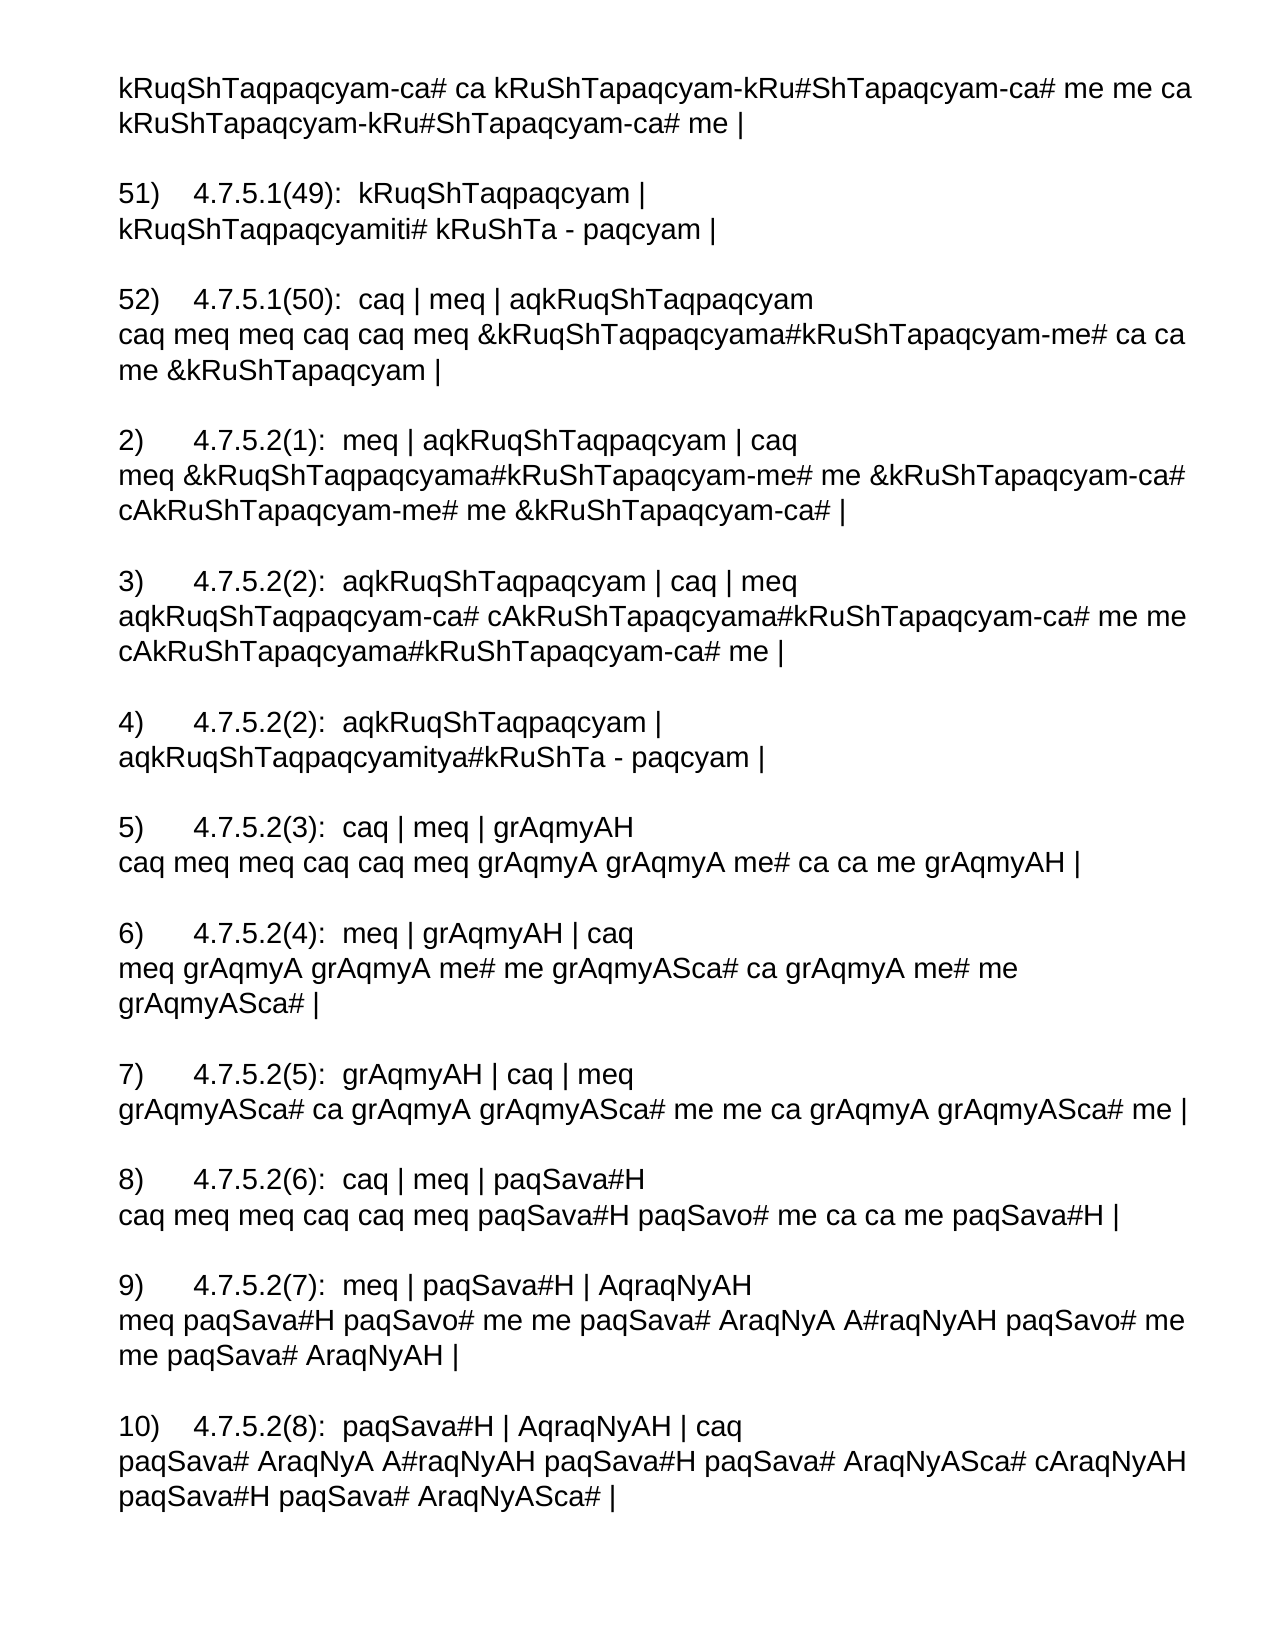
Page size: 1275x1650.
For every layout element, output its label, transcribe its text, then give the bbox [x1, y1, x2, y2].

text 4) 4.7.5.2(2): aqkRuqShTaqpaqcyam | [118, 704, 1204, 738]
text grAqmyASca# ca grAqmyA grAqmyASca# me me ca grAqmyA grAqmyASca# me | [118, 1092, 1204, 1125]
text paqSava# AraqNyA A#raqNyAH paqSava#H paqSava# AraqNyASca# cAraqNyAH paqSava#H paqSava# AraqNyASca# | [118, 1444, 1204, 1513]
text caq meq meq caq caq meq grAqmyA grAqmyA me# ca ca me grAqmyAH | [118, 845, 1204, 879]
text meq &kRuqShTaqpaqcyama#kRuShTapaqcyam-me# me &kRuShTapaqcyam-ca# cAkRuShTapaqcyam-me# me &kRuShTapaqcyam-ca# | [118, 458, 1204, 527]
text 3) 4.7.5.2(2): aqkRuqShTaqpaqcyam | caq | meq [118, 564, 1204, 597]
text 52) 4.7.5.1(50): caq | meq | aqkRuqShTaqpaqcyam [118, 282, 1204, 316]
text 10) 4.7.5.2(8): paqSava#H | AqraqNyAH | caq [118, 1409, 1204, 1442]
text aqkRuqShTaqpaqcyamitya#kRuShTa - paqcyam | [118, 740, 1204, 773]
text 9) 4.7.5.2(7): meq | paqSava#H | AqraqNyAH [118, 1268, 1204, 1301]
text 7) 4.7.5.2(5): grAqmyAH | caq | meq [118, 1057, 1204, 1090]
text 51) 4.7.5.1(49): kRuqShTaqpaqcyam | [118, 176, 1204, 210]
text 5) 4.7.5.2(3): caq | meq | grAqmyAH [118, 810, 1204, 844]
text meq grAqmyA grAqmyA me# me grAqmyASca# ca grAqmyA me# me grAqmyASca# | [118, 951, 1204, 1020]
text caq meq meq caq caq meq &kRuqShTaqpaqcyama#kRuShTapaqcyam-me# ca ca me &kRuShTapaqcyam | [118, 317, 1204, 386]
text 6) 4.7.5.2(4): meq | grAqmyAH | caq [118, 916, 1204, 949]
text 8) 4.7.5.2(6): caq | meq | paqSava#H [118, 1162, 1204, 1196]
text aqkRuqShTaqpaqcyam-ca# cAkRuShTapaqcyama#kRuShTapaqcyam-ca# me me cAkRuShTapaqcyama#kRuShTapaqcyam-ca# me | [118, 599, 1204, 668]
text kRuqShTaqpaqcyamiti# kRuShTa - paqcyam | [118, 212, 1204, 245]
text caq meq meq caq caq meq paqSava#H paqSavo# me ca ca me paqSava#H | [118, 1197, 1204, 1231]
text 2) 4.7.5.2(1): meq | aqkRuqShTaqpaqcyam | caq [118, 423, 1204, 456]
text meq paqSava#H paqSavo# me me paqSava# AraqNyA A#raqNyAH paqSavo# me me paqSava# AraqNyAH | [118, 1303, 1204, 1372]
text kRuqShTaqpaqcyam-ca# ca kRuShTapaqcyam-kRu#ShTapaqcyam-ca# me me ca kRuShTapaqcyam-kRu#ShTapaqcyam-ca# me | [118, 71, 1204, 139]
